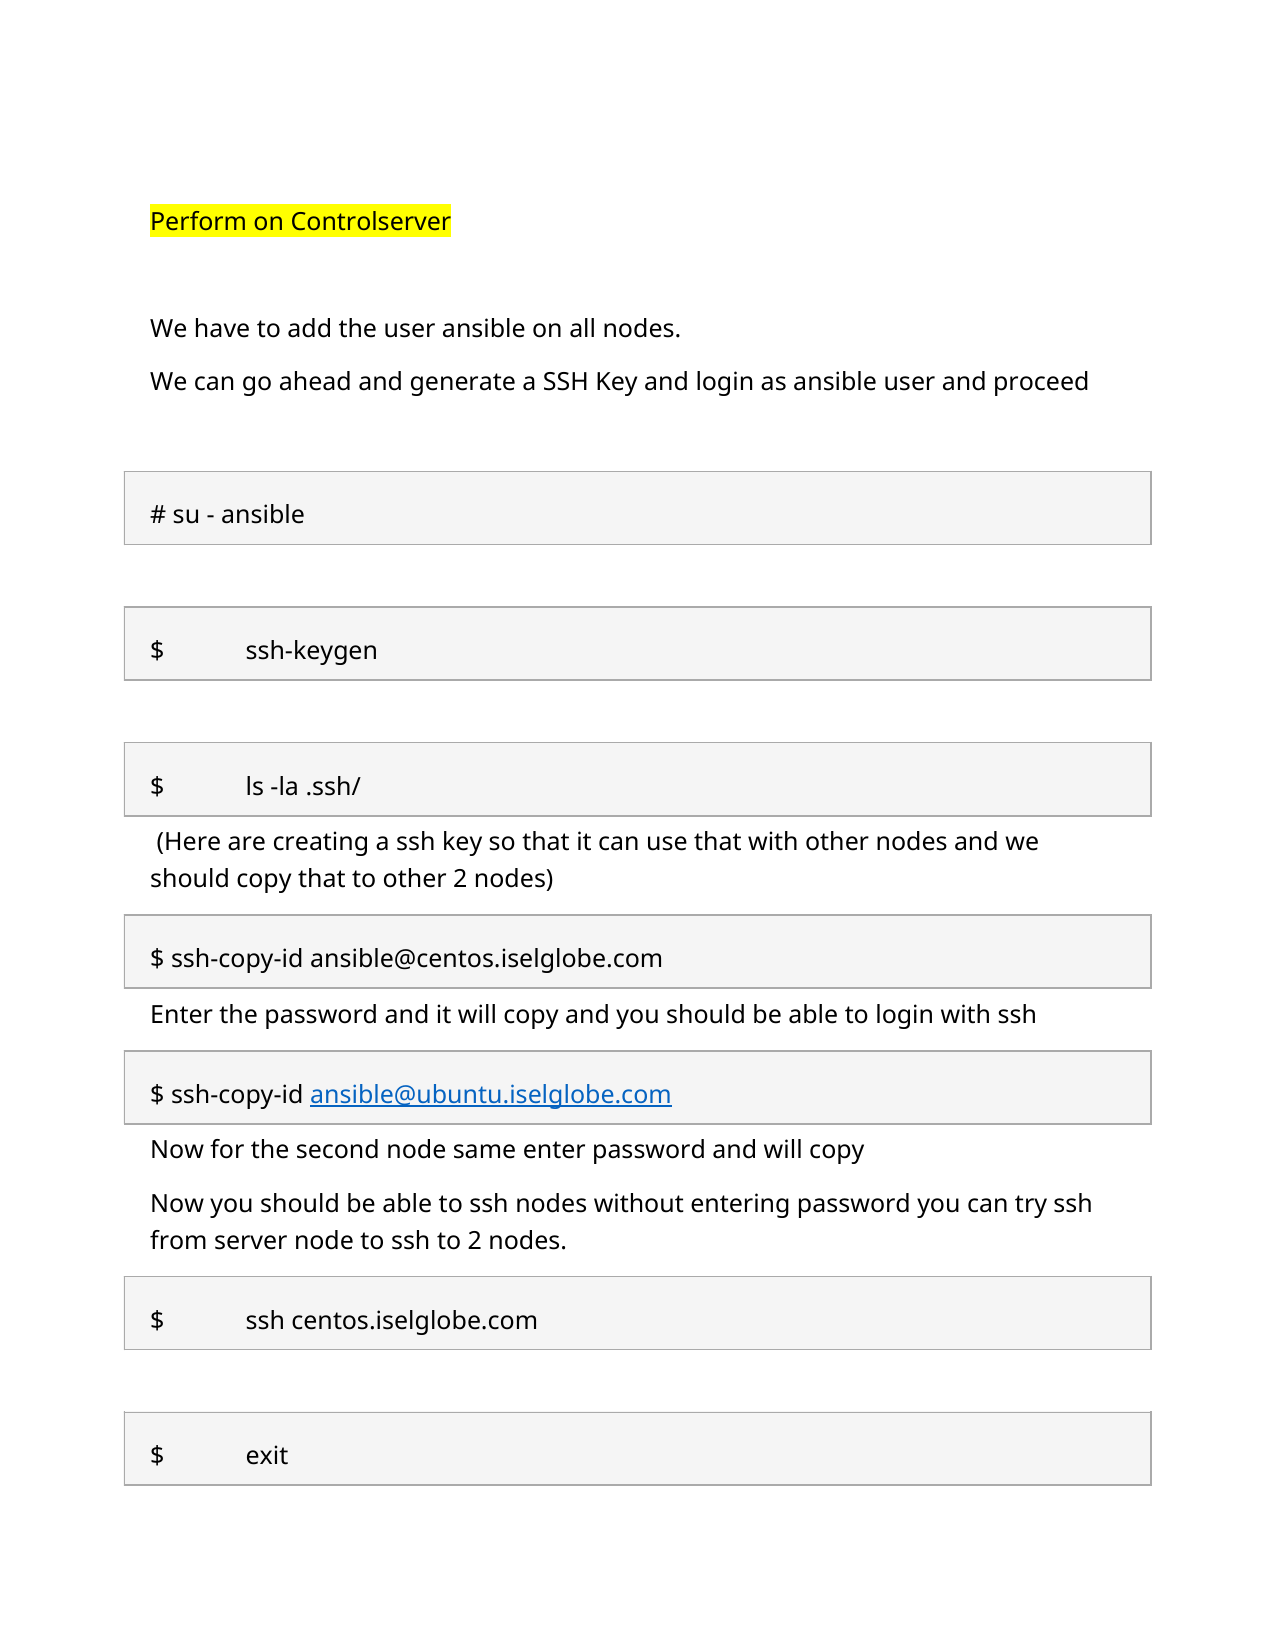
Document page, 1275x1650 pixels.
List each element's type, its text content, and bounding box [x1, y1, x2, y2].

text $ ssh-copy-id ansible@ubuntu.iselglobe.com [125, 1052, 1150, 1123]
text (Here are creating a ssh key so that it can use that with other nodes and we should copy that to other 2 nodes) [150, 824, 1125, 895]
text Enter the password and it will copy and you should be able to login with ssh [150, 996, 1125, 1031]
text Perform on Controlserver [150, 203, 1125, 237]
text $ exit [125, 1413, 1150, 1484]
text # su - ansible [125, 472, 1150, 544]
text Now for the second node same enter password and will copy [150, 1132, 1125, 1166]
text $ ssh centos.iselglobe.com [125, 1277, 1150, 1349]
text Now you should be able to ssh nodes without entering password you can try ssh from server node to ssh to 2 nodes. [150, 1186, 1125, 1256]
text We have to add the user ansible on all nodes. [150, 310, 1125, 344]
text We can go ahead and generate a SSH Key and login as ansible user and proceed [150, 364, 1125, 398]
text $ ssh-copy-id ansible@centos.iselglobe.com [125, 916, 1150, 987]
text $ ls -la .ssh/ [125, 743, 1150, 815]
text $ ssh-keygen [125, 608, 1150, 679]
